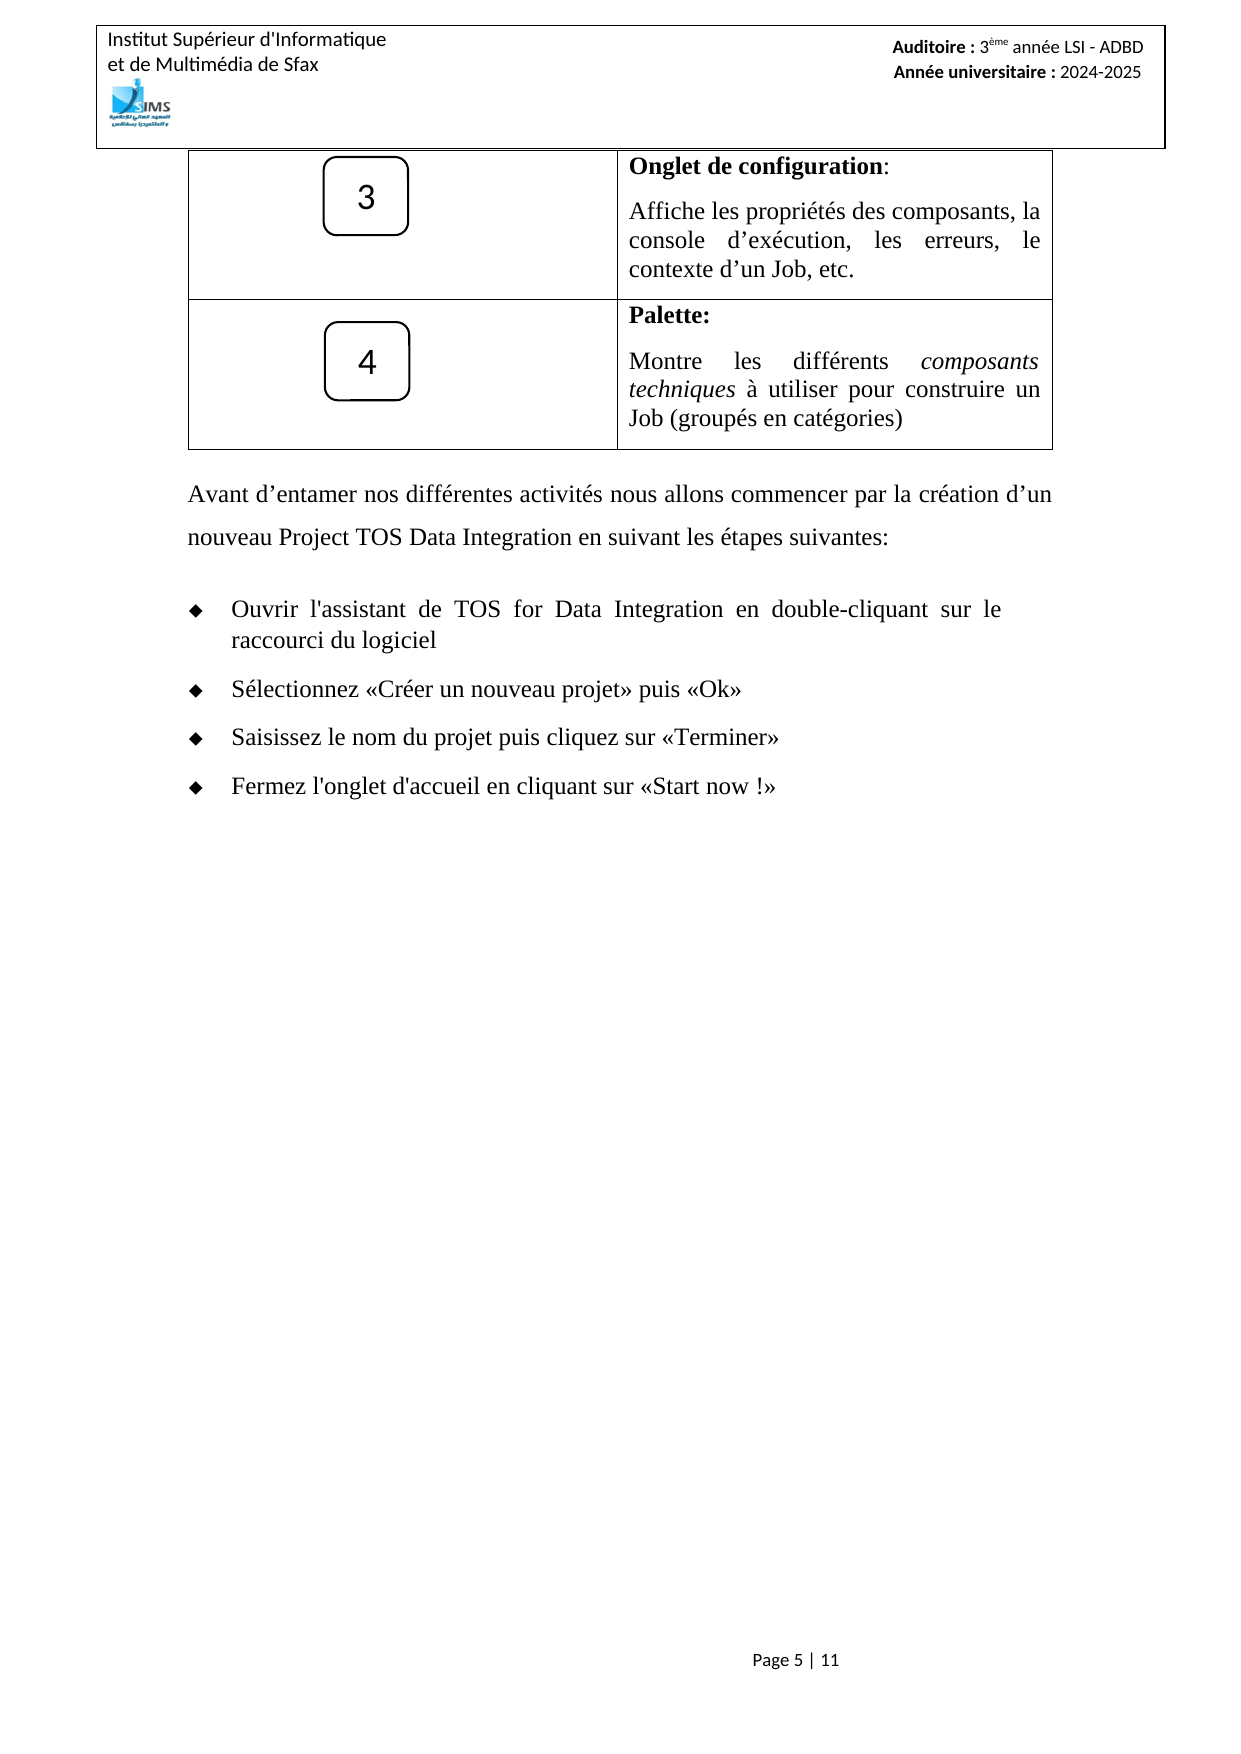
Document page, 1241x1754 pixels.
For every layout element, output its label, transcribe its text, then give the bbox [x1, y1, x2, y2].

table_cell [189, 151, 617, 299]
list Saisissez le nom du projet puis cliquez sur «Terminer» [187, 722, 1003, 751]
table_cell Palette: Montre les différents composants techniques à utiliser pour construire un Job (groupés en catégories) [618, 300, 1052, 449]
list Ouvrir l'assistant de TOS for Data Integration en double-cliquant sur le raccourci du logiciel [187, 594, 1003, 654]
table_cell Onglet de configuration: Affiche les propriétés des composants, la console d’exécution, les erreurs, le contexte d’un Job, etc. [618, 151, 1052, 299]
table_cell [189, 300, 617, 449]
text Avant d’entamer nos différentes activités nous allons commencer par la création d’un nouveau Project TOS Data Integration en suivant les étapes suivantes: [187, 479, 1053, 551]
picture [107, 76, 174, 130]
list Fermez l'onglet d'accueil en cliquant sur «Start now !» [187, 771, 1003, 800]
list Sélectionnez «Créer un nouveau projet» puis «Ok» [187, 674, 1003, 703]
